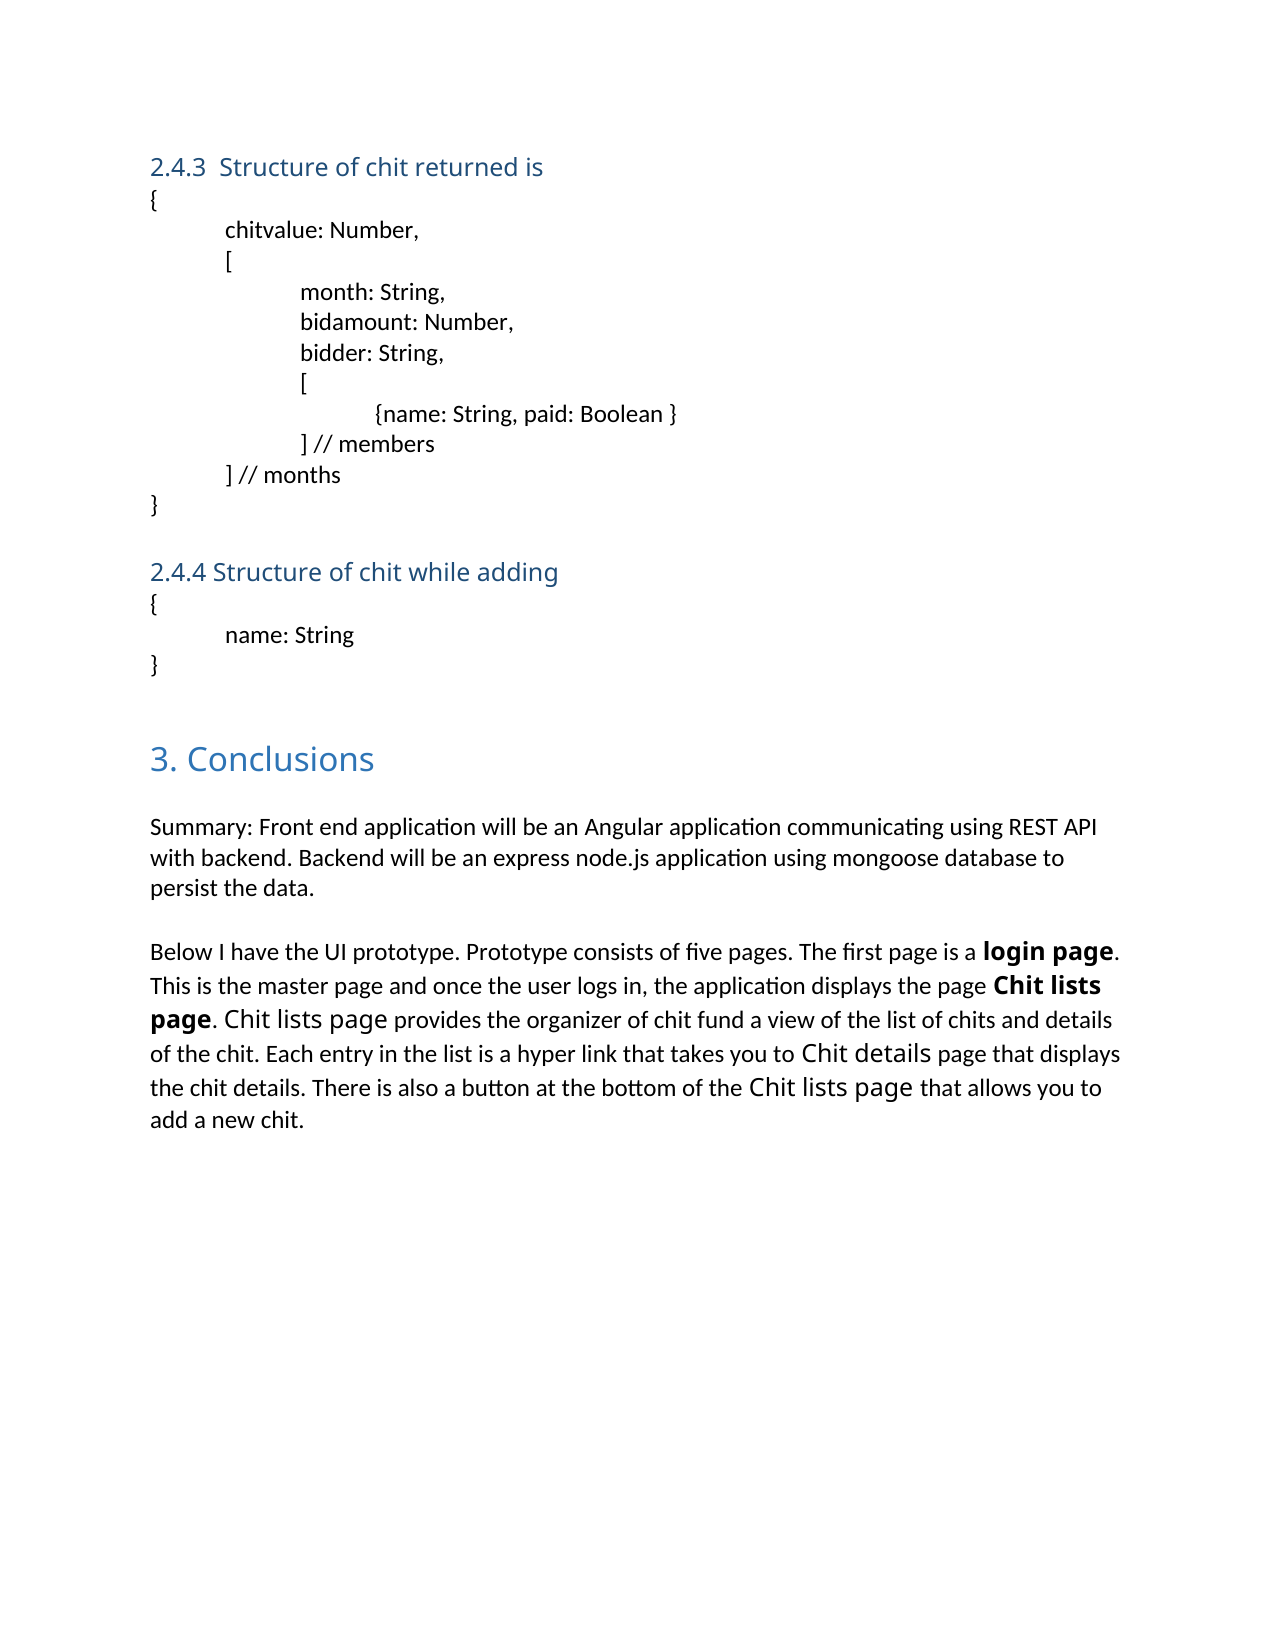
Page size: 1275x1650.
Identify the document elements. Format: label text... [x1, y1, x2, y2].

text bidamount: Number, [150, 306, 1125, 337]
text month: String, [150, 276, 1125, 306]
subtitle 3. Conclusions [150, 736, 1125, 781]
text bidder: String, [150, 337, 1125, 367]
text {name: String, paid: Boolean } [150, 398, 1125, 428]
text { [150, 588, 1125, 619]
text Below I have the UI prototype. Prototype consists of five pages. The first page is a login page. This is the master page and once the user logs in, the application displays the page Chit lists page. Chit lists page provides the organizer of chit fund a view of the list of chits and details of the chit. Each entry in the list is a hyper link that takes you to Chit details page that displays the chit details. There is also a button at the bottom of the Chit lists page that allows you to add a new chit. [150, 934, 1125, 1134]
text [ [150, 367, 1125, 398]
text name: String [150, 619, 1125, 649]
text ] // members [150, 428, 1125, 459]
text { [150, 184, 1125, 214]
subtitle 2.4.4 Structure of chit while adding [150, 554, 1125, 588]
text [ [150, 245, 1125, 276]
text } [150, 489, 1125, 520]
text } [150, 649, 1125, 680]
subtitle 2.4.3 Structure of chit returned is [150, 150, 1125, 184]
text chitvalue: Number, [150, 214, 1125, 245]
text ] // months [150, 459, 1125, 489]
text Summary: Front end application will be an Angular application communicating using REST API with backend. Backend will be an express node.js application using mongoose database to persist the data. [150, 812, 1125, 903]
